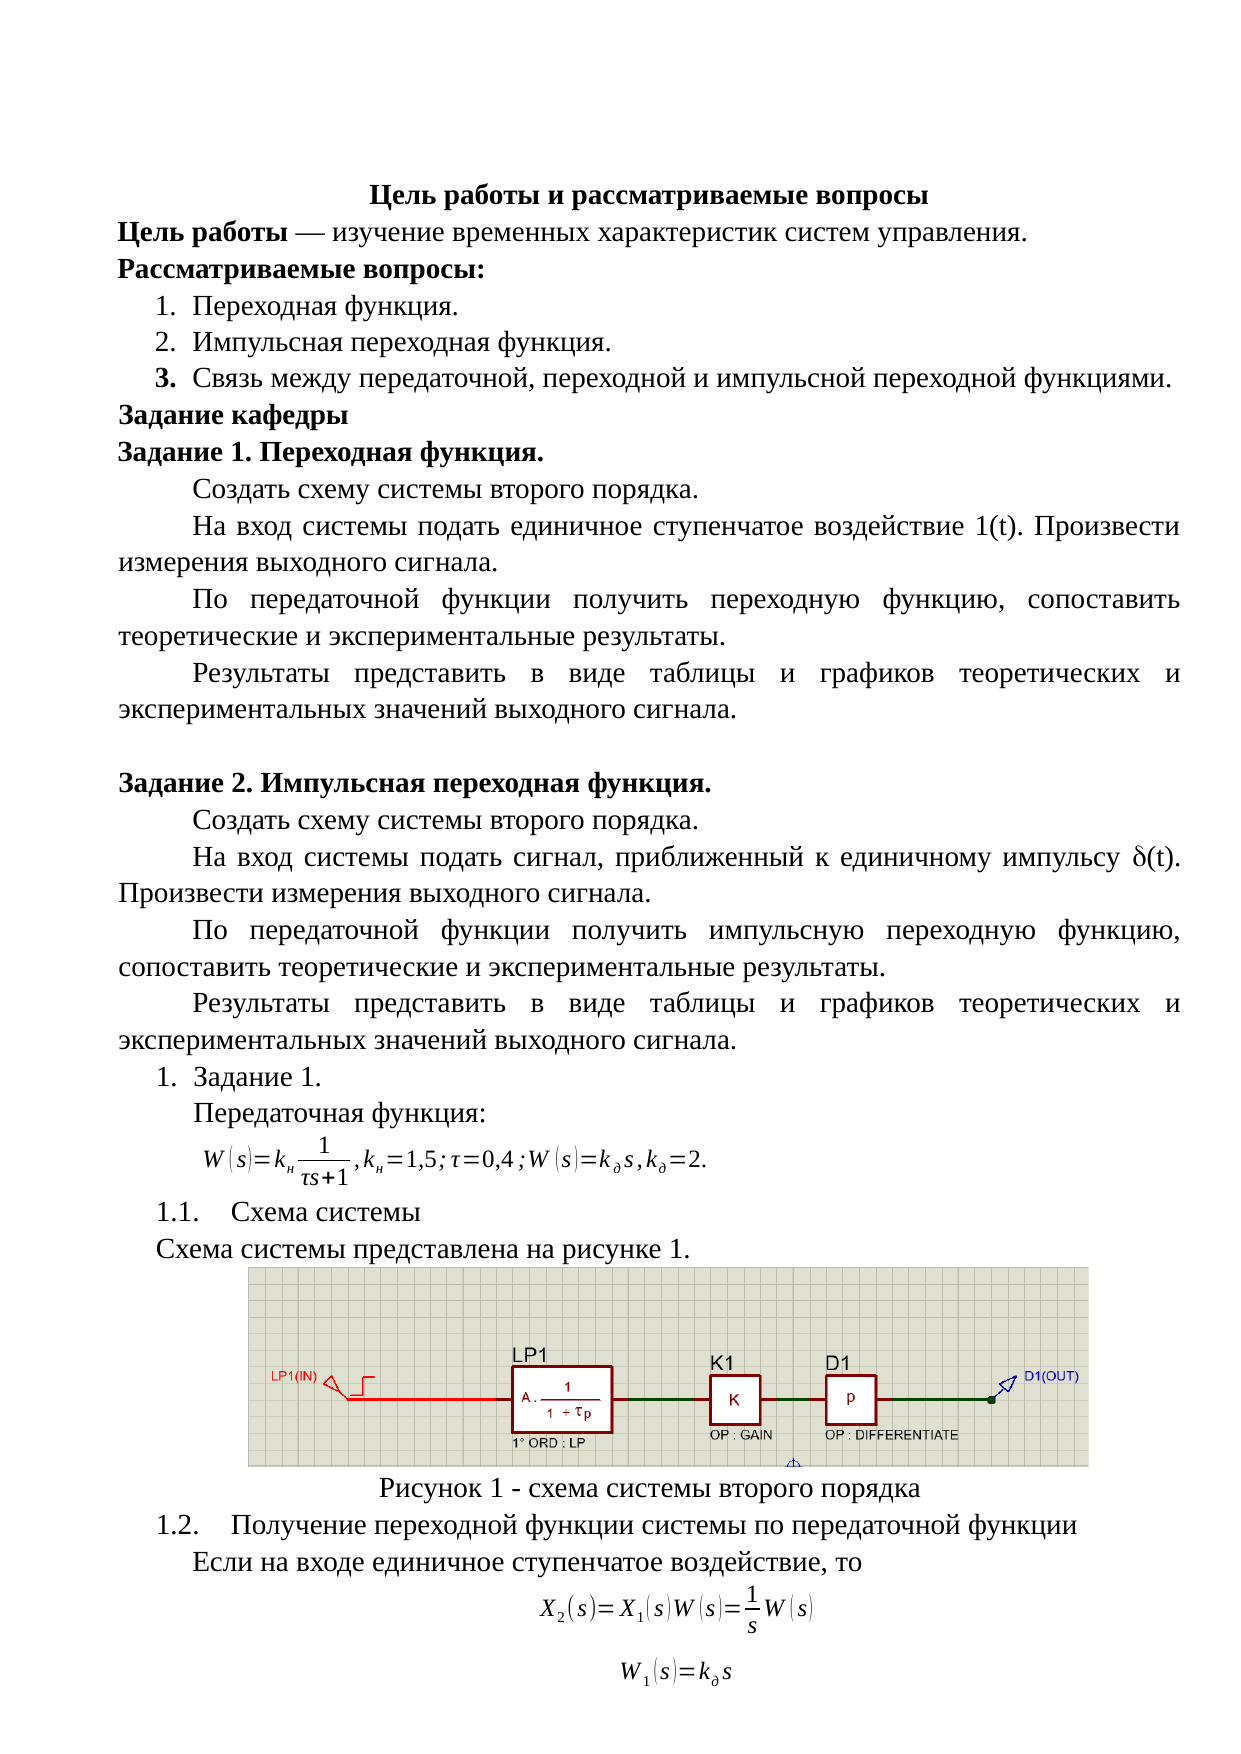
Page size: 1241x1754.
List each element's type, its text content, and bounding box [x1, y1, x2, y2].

text Цель работы — изучение временных характеристик систем управления. [117, 214, 1181, 247]
text Цель работы и рассматриваемые вопросы [117, 177, 1181, 211]
text Задание кафедры [118, 397, 1181, 431]
text Рисунок 1 - схема системы второго порядка [118, 1470, 1181, 1504]
list Связь между передаточной, переходной и импульсной переходной функциями. [154, 361, 1181, 394]
text По передаточной функции получить переходную функцию, сопоставить теоретические и экспериментальные результаты. [118, 581, 1181, 651]
text Задание 2. Импульсная переходная функция. [118, 765, 1181, 798]
list Переходная функция. [154, 288, 1181, 321]
list Передаточная функция: [193, 1095, 1181, 1129]
text По передаточной функции получить импульсную переходную функцию, сопоставить теоретические и экспериментальные результаты. [118, 912, 1181, 982]
list Задание 1. [156, 1059, 1181, 1092]
text Схема системы представлена на рисунке 1. [156, 1231, 1181, 1264]
text На вход системы подать сигнал, приближенный к единичному импульсу (t). Произвести измерения выходного сигнала. [118, 839, 1181, 909]
list Если на входе единичное ступенчатое воздействие, то [192, 1544, 1181, 1577]
list Импульсная переходная функция. [154, 324, 1181, 358]
list Получение переходной функции системы по передаточной функции [156, 1507, 1181, 1541]
list Схема системы [156, 1194, 1181, 1227]
text На вход системы подать единичное ступенчатое воздействие 1(t). Произвести измерения выходного сигнала. [118, 508, 1181, 578]
text Создать схему системы второго порядка. [118, 471, 1181, 505]
picture [248, 1267, 1089, 1467]
text Задание 1. Переходная функция. [117, 434, 1181, 468]
text Результаты представить в виде таблицы и графиков теоретических и экспериментальных значений выходного сигнала. [118, 655, 1181, 725]
text Создать схему системы второго порядка. [118, 802, 1181, 835]
text Результаты представить в виде таблицы и графиков теоретических и экспериментальных значений выходного сигнала. [118, 986, 1181, 1056]
text Рассматриваемые вопросы: [117, 251, 1181, 284]
